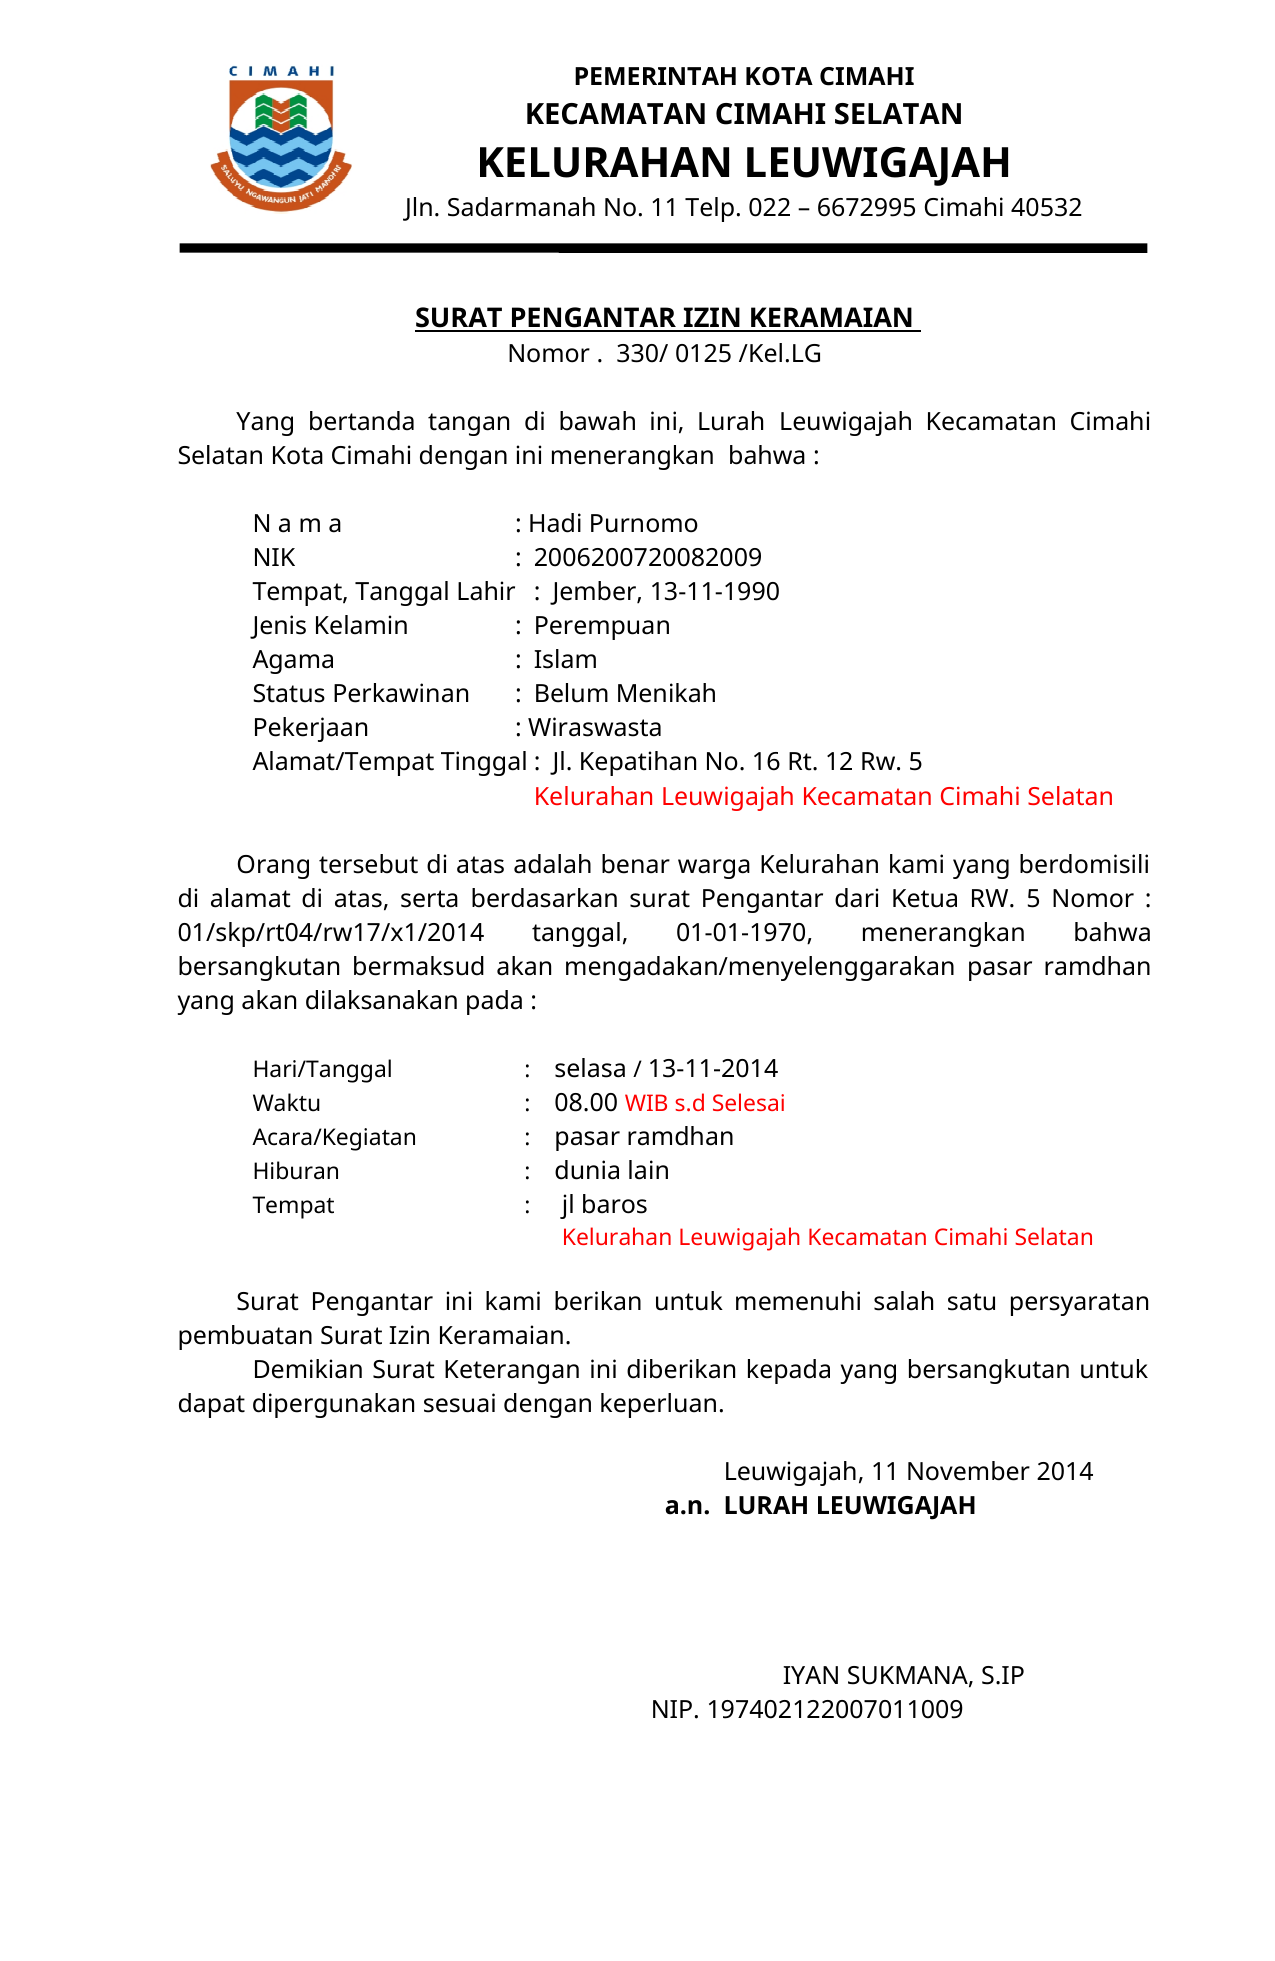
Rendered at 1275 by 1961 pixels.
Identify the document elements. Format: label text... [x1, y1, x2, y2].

text N a m a : Hadi Purnomo [177, 506, 1149, 540]
text Agama : Islam [177, 642, 1149, 676]
text Tempat : jl baros [252, 1187, 1152, 1221]
text Tempat, Tanggal Lahir : Jember, 13-11-1990 [177, 574, 1149, 608]
text KELURAHAN LEUWIGAJAH [353, 133, 1142, 189]
text Surat Pengantar ini kami berikan untuk memenuhi salah satu persyaratan pembuatan Surat Izin Keramaian. [177, 1283, 1152, 1352]
subtitle Jln. Sadarmanah No. 11 Telp. 022 – 6672995 Cimahi 40532 [308, 189, 1142, 224]
text a.n. LURAH LEUWIGAJAH [177, 1488, 1152, 1522]
text NIP. 197402122007011009 [177, 1692, 1152, 1726]
text Kelurahan Leuwigajah Kecamatan Cimahi Selatan [177, 778, 1149, 812]
text Pekerjaan : Wiraswasta [177, 710, 1149, 744]
text Leuwigajah, 11 November 2014 [177, 1454, 1152, 1488]
text IYAN SUKMANA, S.IP [177, 1658, 1152, 1692]
text Yang bertanda tangan di bawah ini, Lurah Leuwigajah Kecamatan Cimahi Selatan Kota Cimahi dengan ini menerangkan bahwa : [177, 403, 1152, 472]
text Demikian Surat Keterangan ini diberikan kepada yang bersangkutan untuk dapat dipergunakan sesuai dengan keperluan. [177, 1352, 1149, 1420]
text Jenis Kelamin : Perempuan [177, 608, 1149, 642]
text KECAMATAN CIMAHI SELATAN [353, 93, 1142, 133]
text Orang tersebut di atas adalah benar warga Kelurahan kami yang berdomisili di alamat di atas, serta berdasarkan surat Pengantar dari Ketua RW. 5 Nomor : 01/skp/rt04/rw17/x1/2014 tanggal, 01-01-1970, menerangkan bahwa bersangkutan bermaksud akan mengadakan/menyelenggarakan pasar ramdhan yang akan dilaksanakan pada : [177, 846, 1152, 1017]
text Waktu : 08.00 WIB s.d Selesai [252, 1085, 1152, 1119]
text Acara/Kegiatan : pasar ramdhan [252, 1119, 1152, 1153]
text Hari/Tanggal : selasa / 13-11-2014 [252, 1051, 1152, 1085]
subtitle SURAT PENGANTAR IZIN KERAMAIAN [177, 298, 1152, 335]
text NIK : 2006200720082009 [177, 540, 1149, 574]
text Status Perkawinan : Belum Menikah [177, 676, 1149, 710]
text PEMERINTAH KOTA CIMAHI [215, 59, 1142, 93]
subtitle Nomor . 330/ 0125 /Kel.LG [177, 335, 1152, 369]
text Kelurahan Leuwigajah Kecamatan Cimahi Selatan [252, 1221, 1152, 1252]
text Hiburan : dunia lain [252, 1153, 1152, 1187]
text Alamat/Tempat Tinggal : Jl. Kepatihan No. 16 Rt. 12 Rw. 5 [177, 744, 1149, 778]
